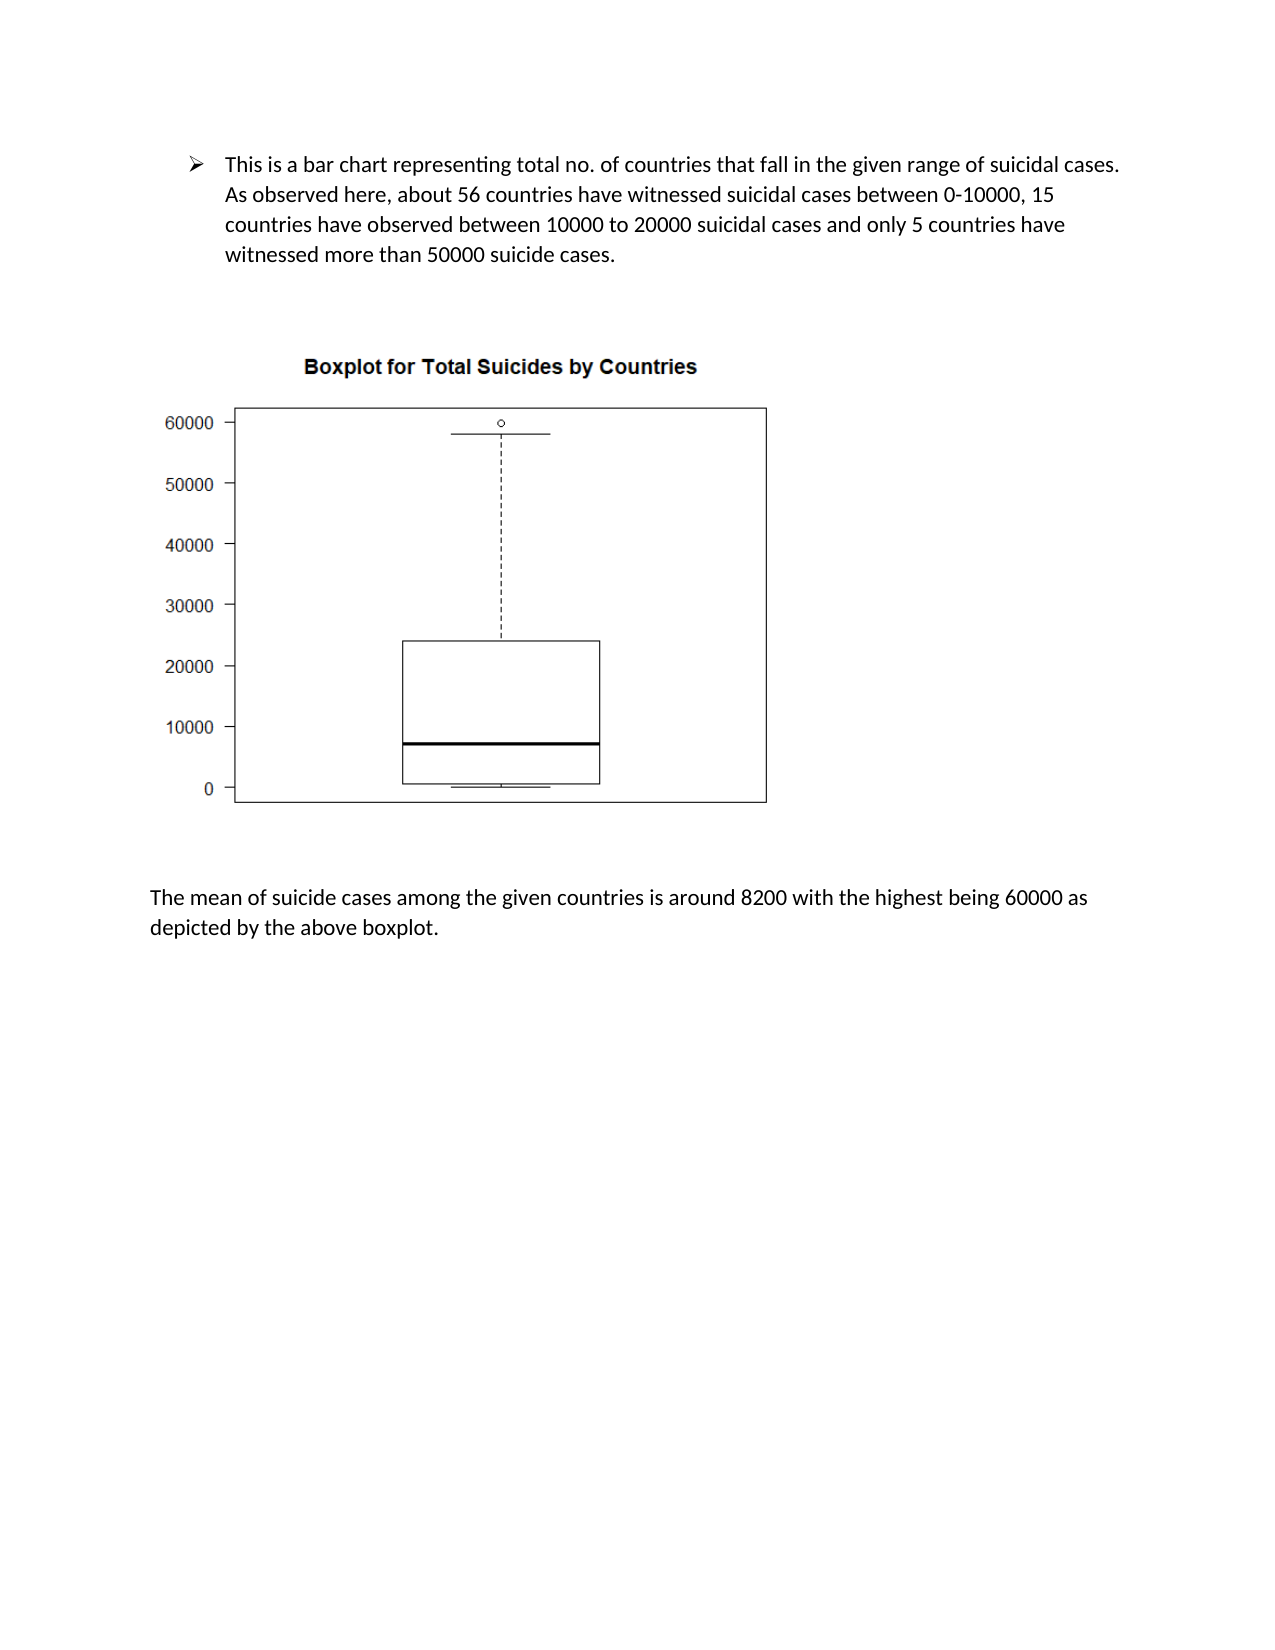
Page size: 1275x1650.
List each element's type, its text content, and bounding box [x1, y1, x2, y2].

list This is a bar chart representing total no. of countries that fall in the given range of suicidal cases. As observed here, about 56 countries have witnessed suicidal cases between 0-10000, 15 countries have observed between 10000 to 20000 suicidal cases and only 5 countries have witnessed more than 50000 suicide cases. [187, 150, 1125, 269]
picture [150, 334, 794, 817]
text The mean of suicide cases among the given countries is around 8200 with the highest being 60000 as depicted by the above boxplot. [150, 883, 1125, 941]
